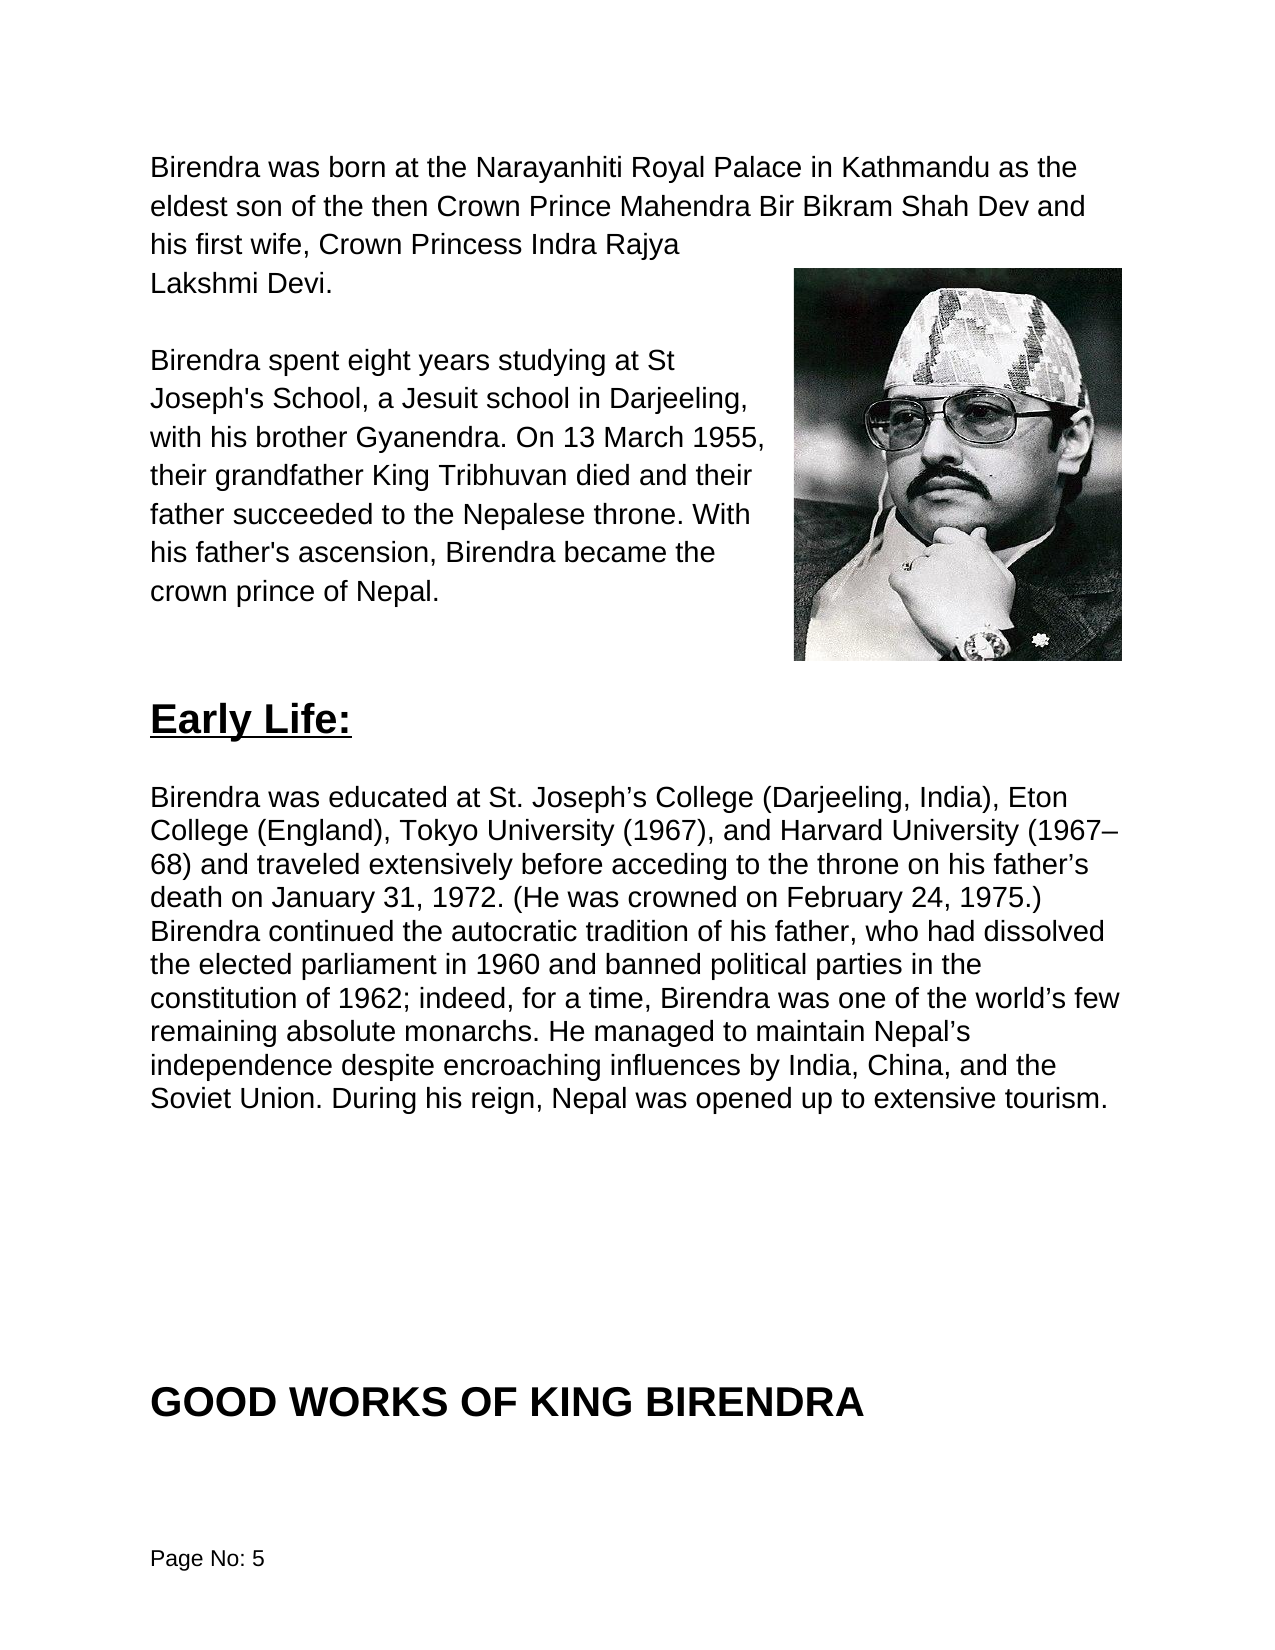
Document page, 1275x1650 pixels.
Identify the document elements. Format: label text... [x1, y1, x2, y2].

text Birendra spent eight years studying at St Joseph's School, a Jesuit school in Darjeeling, with his brother Gyanendra. On 13 March 1955, their grandfather King Tribhuvan died and their father succeeded to the Nepalese throne. With his father's ascension, Birendra became the crown prince of Nepal. [150, 343, 793, 607]
text Birendra was born at the Narayanhiti Royal Palace in Kathmandu as the eldest son of the then Crown Prince Mahendra Bir Bikram Shah Dev and his first wife, Crown Princess Indra Rajya Lakshmi Devi. [150, 150, 1125, 299]
subtitle Early Life: [150, 694, 1125, 742]
text GOOD WORKS OF KING BIRENDRA [150, 1377, 1125, 1425]
subtitle Birendra was educated at St. Joseph’s College (Darjeeling, India), Eton College (England), Tokyo University (1967), and Harvard University (1967–68) and traveled extensively before acceding to the throne on his father’s death on January 31, 1972. (He was crowned on February 24, 1975.) Birendra continued the autocratic tradition of his father, who had dissolved the elected parliament in 1960 and banned political parties in the constitution of 1962; indeed, for a time, Birendra was one of the world’s few remaining absolute monarchs. He managed to maintain Nepal’s independence despite encroaching influences by India, China, and the Soviet Union. During his reign, Nepal was opened up to extensive tourism. [150, 779, 1125, 1115]
picture [793, 268, 1122, 661]
